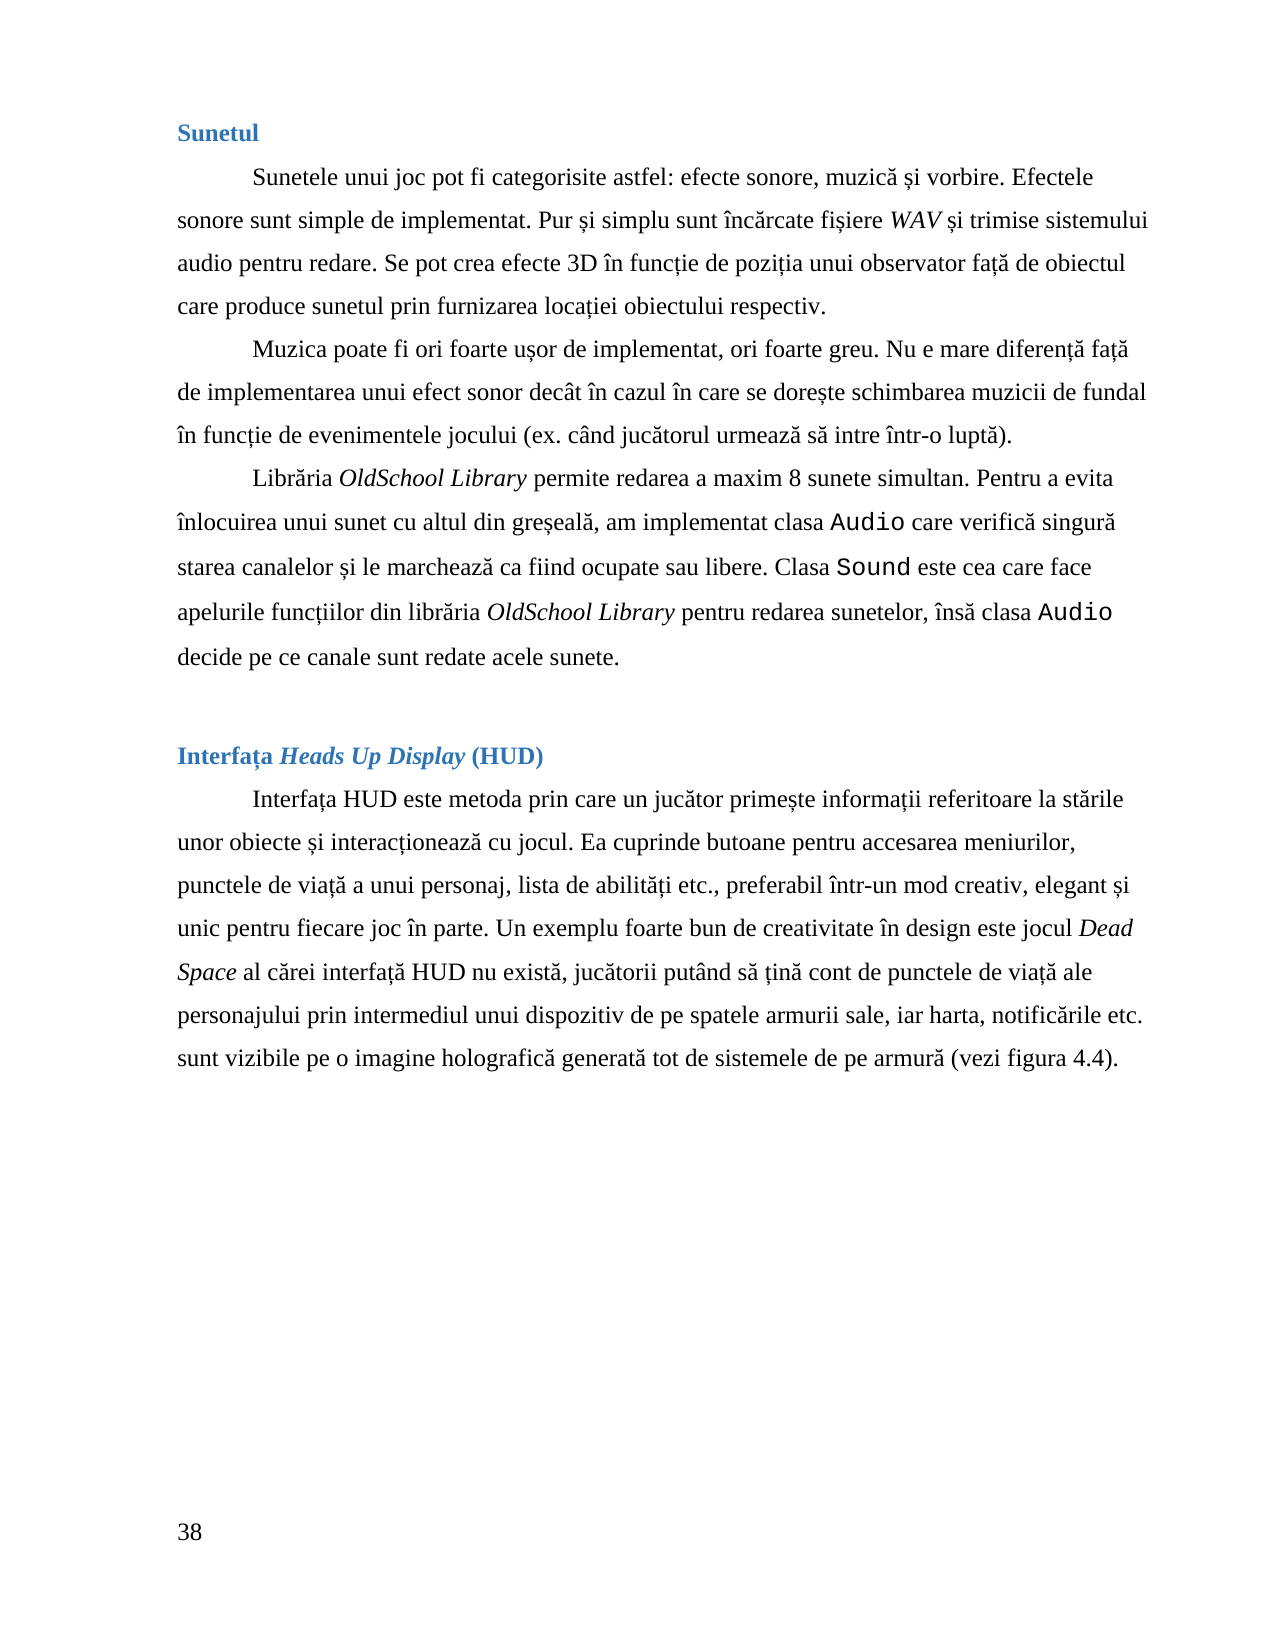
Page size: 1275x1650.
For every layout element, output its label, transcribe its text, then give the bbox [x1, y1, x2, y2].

text Sunetele unui joc pot fi categorisite astfel: efecte sonore, muzică și vorbire. Efectele sonore sunt simple de implementat. Pur și simplu sunt încărcate fișiere WAV și trimise sistemului audio pentru redare. Se pot crea efecte 3D în funcție de poziția unui observator față de obiectul care produce sunetul prin furnizarea locației obiectului respectiv. [177, 162, 1156, 320]
text Sunetul [177, 118, 1156, 147]
text Interfața HUD este metoda prin care un jucător primește informații referitoare la stările unor obiecte și interacționează cu jocul. Ea cuprinde butoane pentru accesarea meniurilor, punctele de viață a unui personaj, lista de abilități etc., preferabil într-un mod creativ, elegant și unic pentru fiecare joc în parte. Un exemplu foarte bun de creativitate în design este jocul Dead Space al cărei interfață HUD nu există, jucătorii putând să țină cont de punctele de viață ale personajului prin intermediul unui dispozitiv de pe spatele armurii sale, iar harta, notificările etc. sunt vizibile pe o imagine holografică generată tot de sistemele de pe armură (vezi figura 4.4). [177, 784, 1156, 1072]
text Interfața Heads Up Display (HUD) [177, 741, 1156, 770]
text Muzica poate fi ori foarte ușor de implementat, ori foarte greu. Nu e mare diferență față de implementarea unui efect sonor decât în cazul în care se dorește schimbarea muzicii de fundal în funcție de evenimentele jocului (ex. când jucătorul urmează să intre într-o luptă). [177, 334, 1156, 449]
text Librăria OldSchool Library permite redarea a maxim 8 sunete simultan. Pentru a evita înlocuirea unui sunet cu altul din greșeală, am implementat clasa Audio care verifică singură starea canalelor și le marchează ca fiind ocupate sau libere. Clasa Sound este cea care face apelurile funcțiilor din librăria OldSchool Library pentru redarea sunetelor, însă clasa Audio decide pe ce canale sunt redate acele sunete. [177, 463, 1156, 671]
